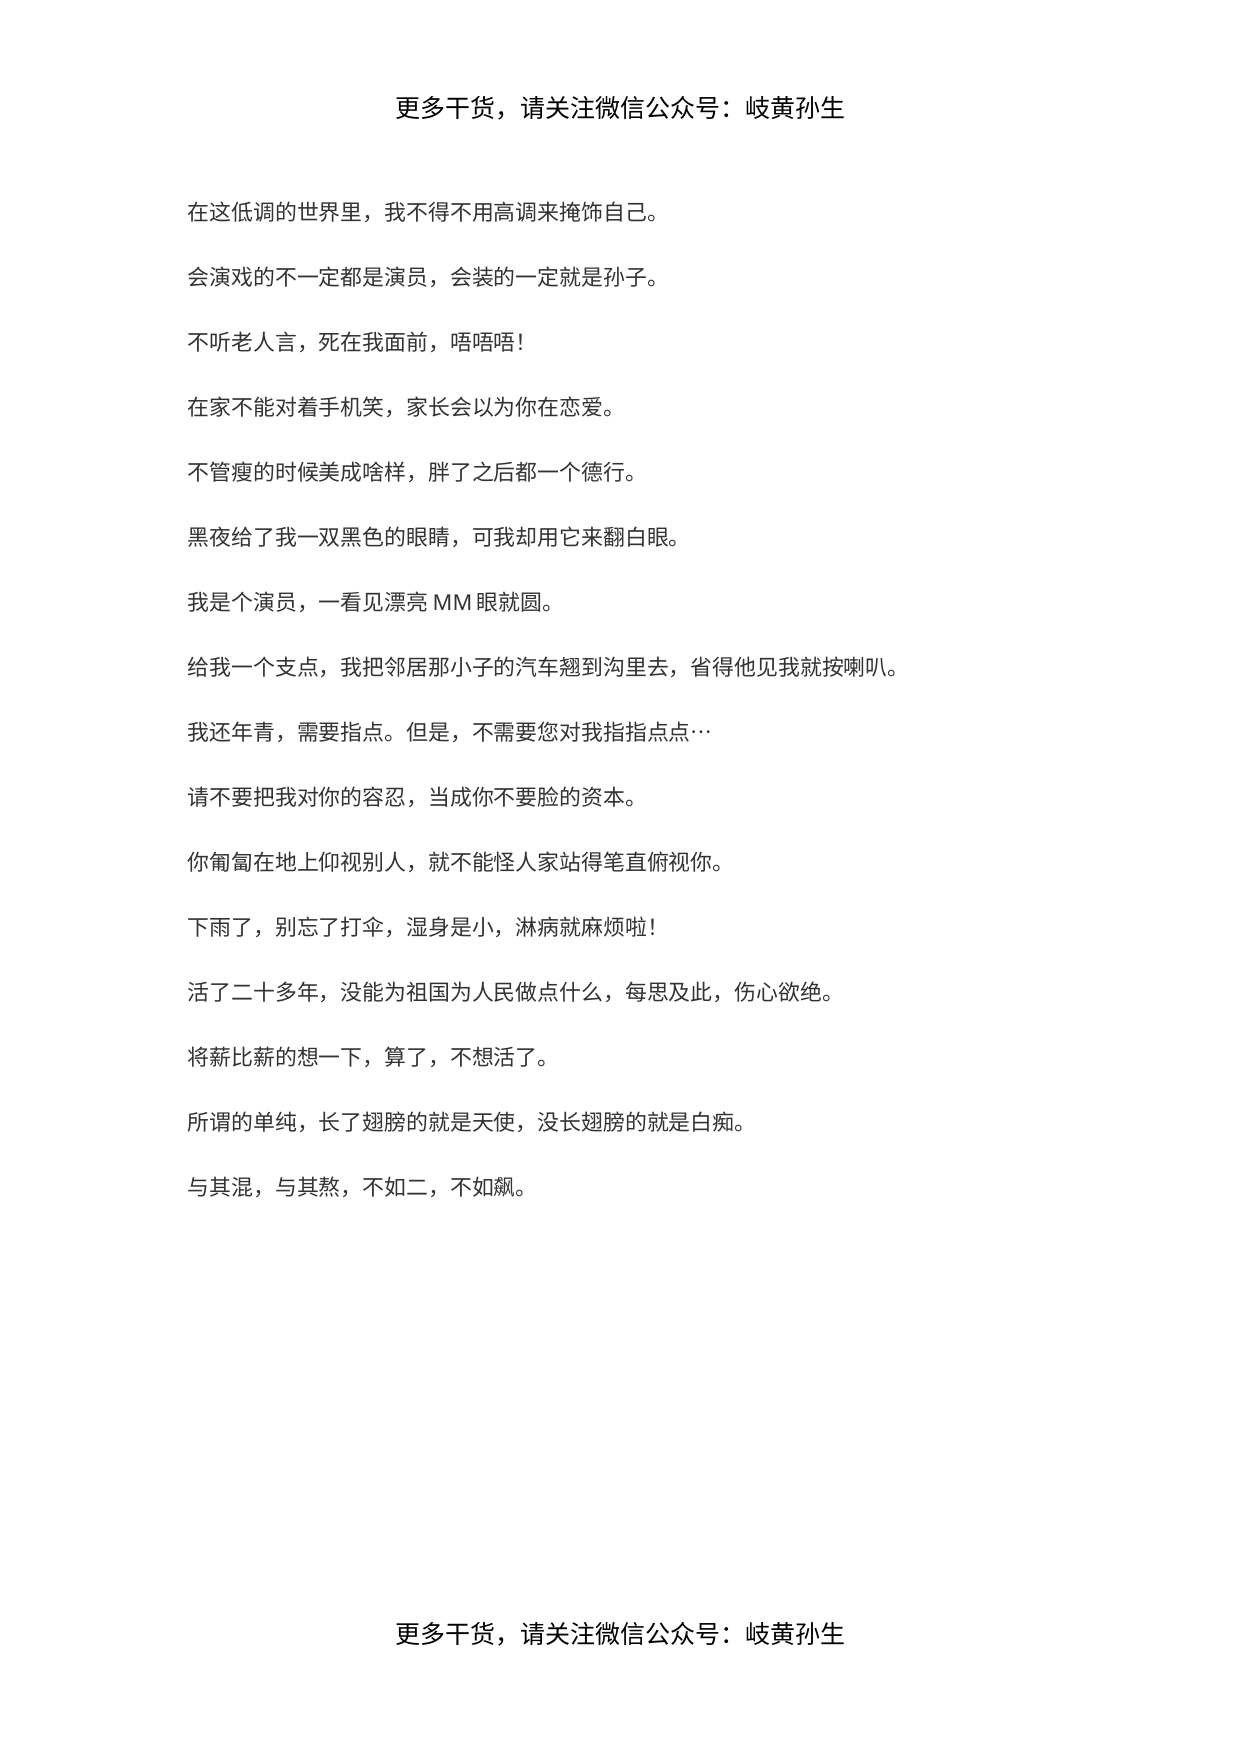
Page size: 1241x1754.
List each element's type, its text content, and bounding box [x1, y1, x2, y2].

text 请不要把我对你的容忍，当成你不要脸的资本。 [187, 779, 1053, 812]
text 下雨了，别忘了打伞，湿身是小，淋病就麻烦啦！ [187, 909, 1053, 942]
text 不管瘦的时候美成啥样，胖了之后都一个德行。 [187, 454, 1053, 487]
text 黑夜给了我一双黑色的眼睛，可我却用它来翻白眼。 [187, 519, 1053, 552]
text 我是个演员，一看见漂亮MM眼就圆。 [187, 584, 1053, 617]
text 与其混，与其熬，不如二，不如飙。 [187, 1169, 1053, 1202]
text 你匍匐在地上仰视别人，就不能怪人家站得笔直俯视你。 [187, 844, 1053, 877]
text 将薪比薪的想一下，算了，不想活了。 [187, 1039, 1053, 1072]
text 会演戏的不一定都是演员，会装的一定就是孙子。 [187, 259, 1053, 292]
text 活了二十多年，没能为祖国为人民做点什么，每思及此，伤心欲绝。 [187, 974, 1053, 1007]
text 给我一个支点，我把邻居那小子的汽车翘到沟里去，省得他见我就按喇叭。 [187, 649, 1053, 682]
text 所谓的单纯，长了翅膀的就是天使，没长翅膀的就是白痴。 [187, 1104, 1053, 1137]
text 我还年青，需要指点。但是，不需要您对我指指点点… [187, 714, 1053, 747]
text 不听老人言，死在我面前，唔唔唔！ [187, 324, 1053, 357]
text 在家不能对着手机笑，家长会以为你在恋爱。 [187, 389, 1053, 422]
text 在这低调的世界里，我不得不用高调来掩饰自己。 [187, 194, 1053, 227]
